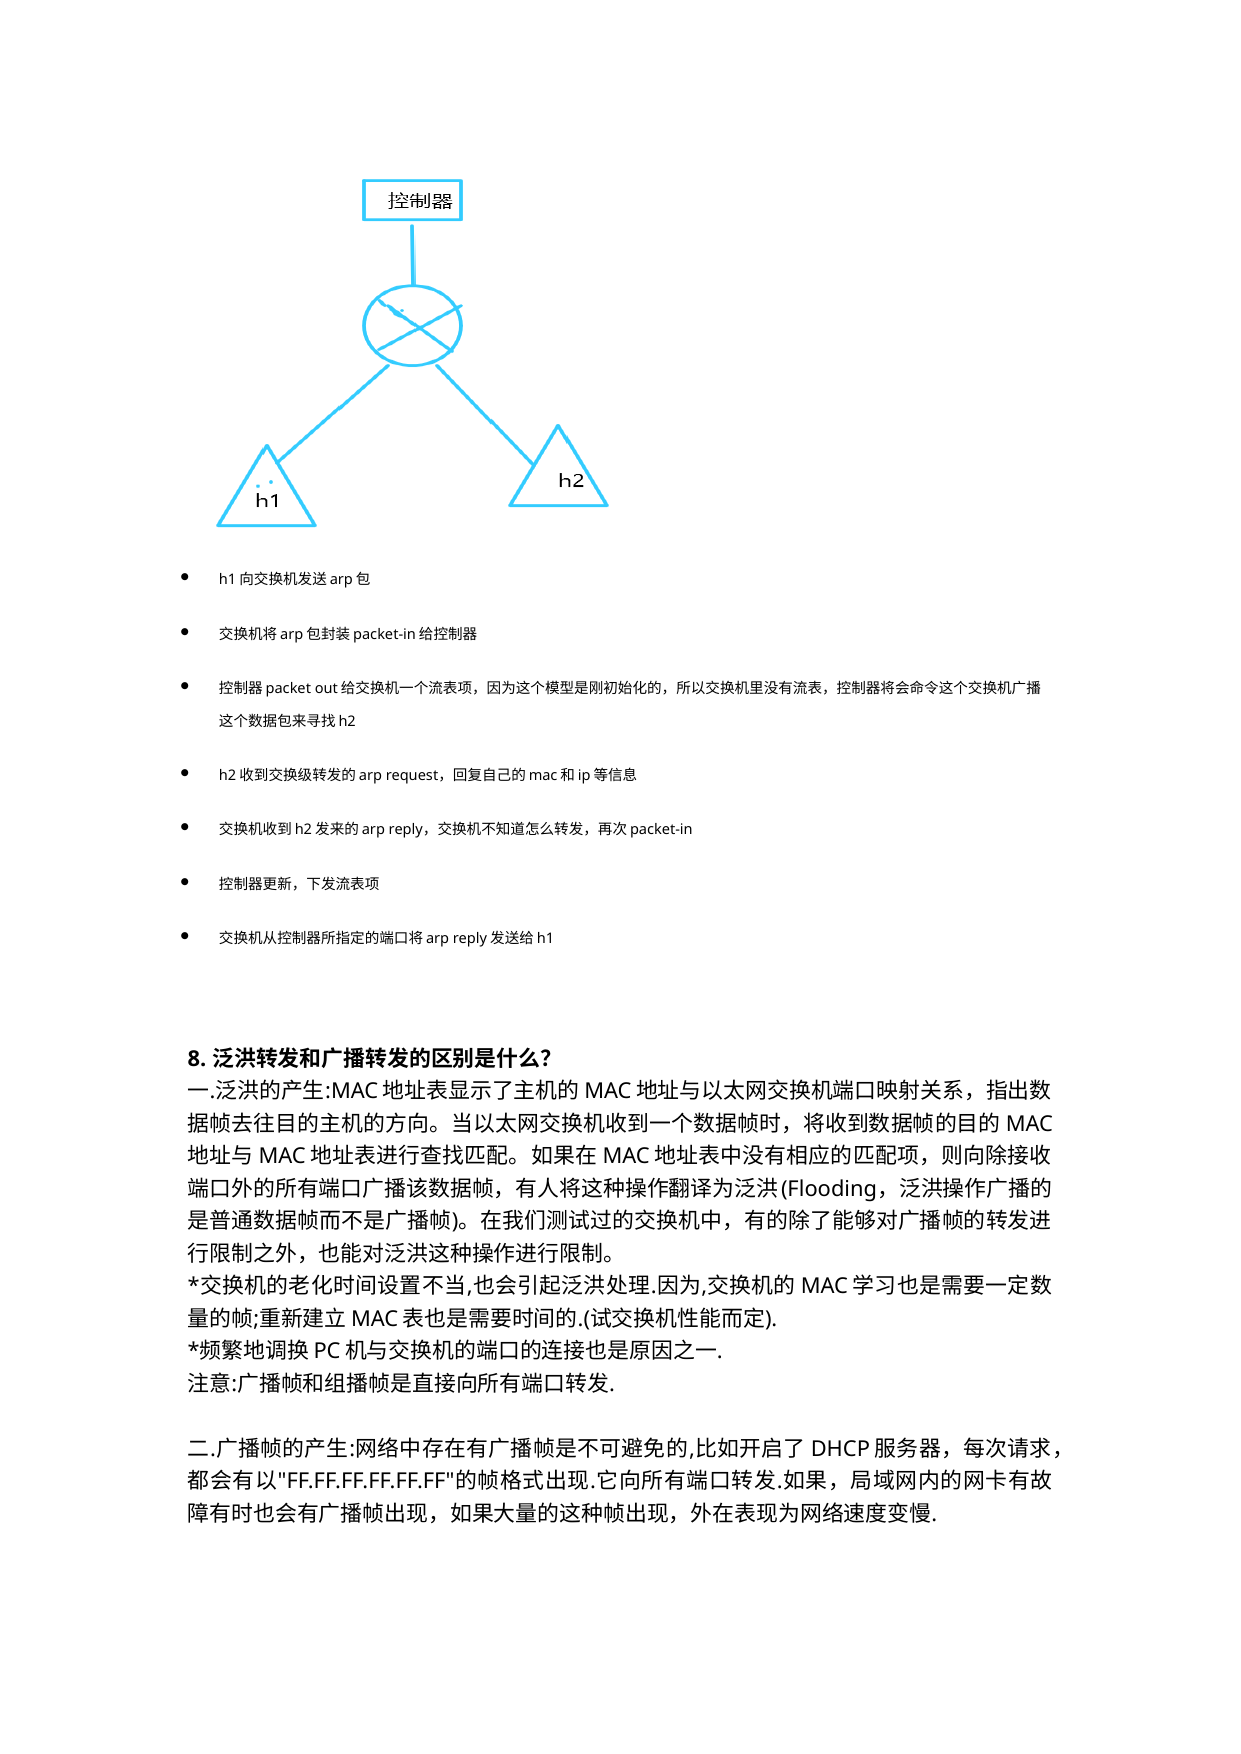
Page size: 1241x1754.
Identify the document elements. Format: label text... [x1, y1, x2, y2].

list h2收到交换级转发的arp request，回复自己的mac和ip等信息 [181, 758, 1053, 791]
list 交换机从控制器所指定的端口将arp reply发送给h1 [181, 921, 1053, 954]
text *频繁地调换PC机与交换机的端口的连接也是原因之一. [187, 1333, 1053, 1366]
list 控制器packet out给交换机一个流表项，因为这个模型是刚初始化的，所以交换机里没有流表，控制器将会命令这个交换机广播这个数据包来寻找h2 [181, 671, 1053, 736]
list h1向交换机发送arp包 [181, 562, 1053, 595]
text 8. 泛洪转发和广播转发的区别是什么？ [187, 1008, 1053, 1073]
text 二.广播帧的产生:网络中存在有广播帧是不可避免的,比如开启了DHCP服务器，每次请求，都会有以"FF.FF.FF.FF.FF.FF"的帧格式出现.它向所有端口转发.如果，局域网内的网卡有故障有时也会有广播帧出现，如果大量的这种帧出现，外在表现为网络速度变慢. [187, 1431, 1053, 1528]
list 控制器更新，下发流表项 [181, 867, 1053, 899]
picture [187, 162, 644, 534]
text *交换机的老化时间设置不当,也会引起泛洪处理.因为,交换机的MAC学习也是需要一定数量的帧;重新建立MAC表也是需要时间的.(试交换机性能而定). [187, 1268, 1053, 1333]
list 交换机收到h2发来的arp reply，交换机不知道怎么转发，再次packet-in [181, 812, 1053, 845]
text 一.泛洪的产生:MAC地址表显示了主机的MAC地址与以太网交换机端口映射关系，指出数据帧去往目的主机的方向。当以太网交换机收到一个数据帧时，将收到数据帧的目的MAC地址与MAC地址表进行查找匹配。如果在MAC地址表中没有相应的匹配项，则向除接收端口外的所有端口广播该数据帧，有人将这种操作翻译为泛洪(Flooding，泛洪操作广播的是普通数据帧而不是广播帧)。在我们测试过的交换机中，有的除了能够对广播帧的转发进行限制之外，也能对泛洪这种操作进行限制。 [187, 1073, 1053, 1268]
list 交换机将arp包封装packet-in给控制器 [181, 617, 1053, 649]
text 注意:广播帧和组播帧是直接向所有端口转发. [187, 1366, 1053, 1398]
